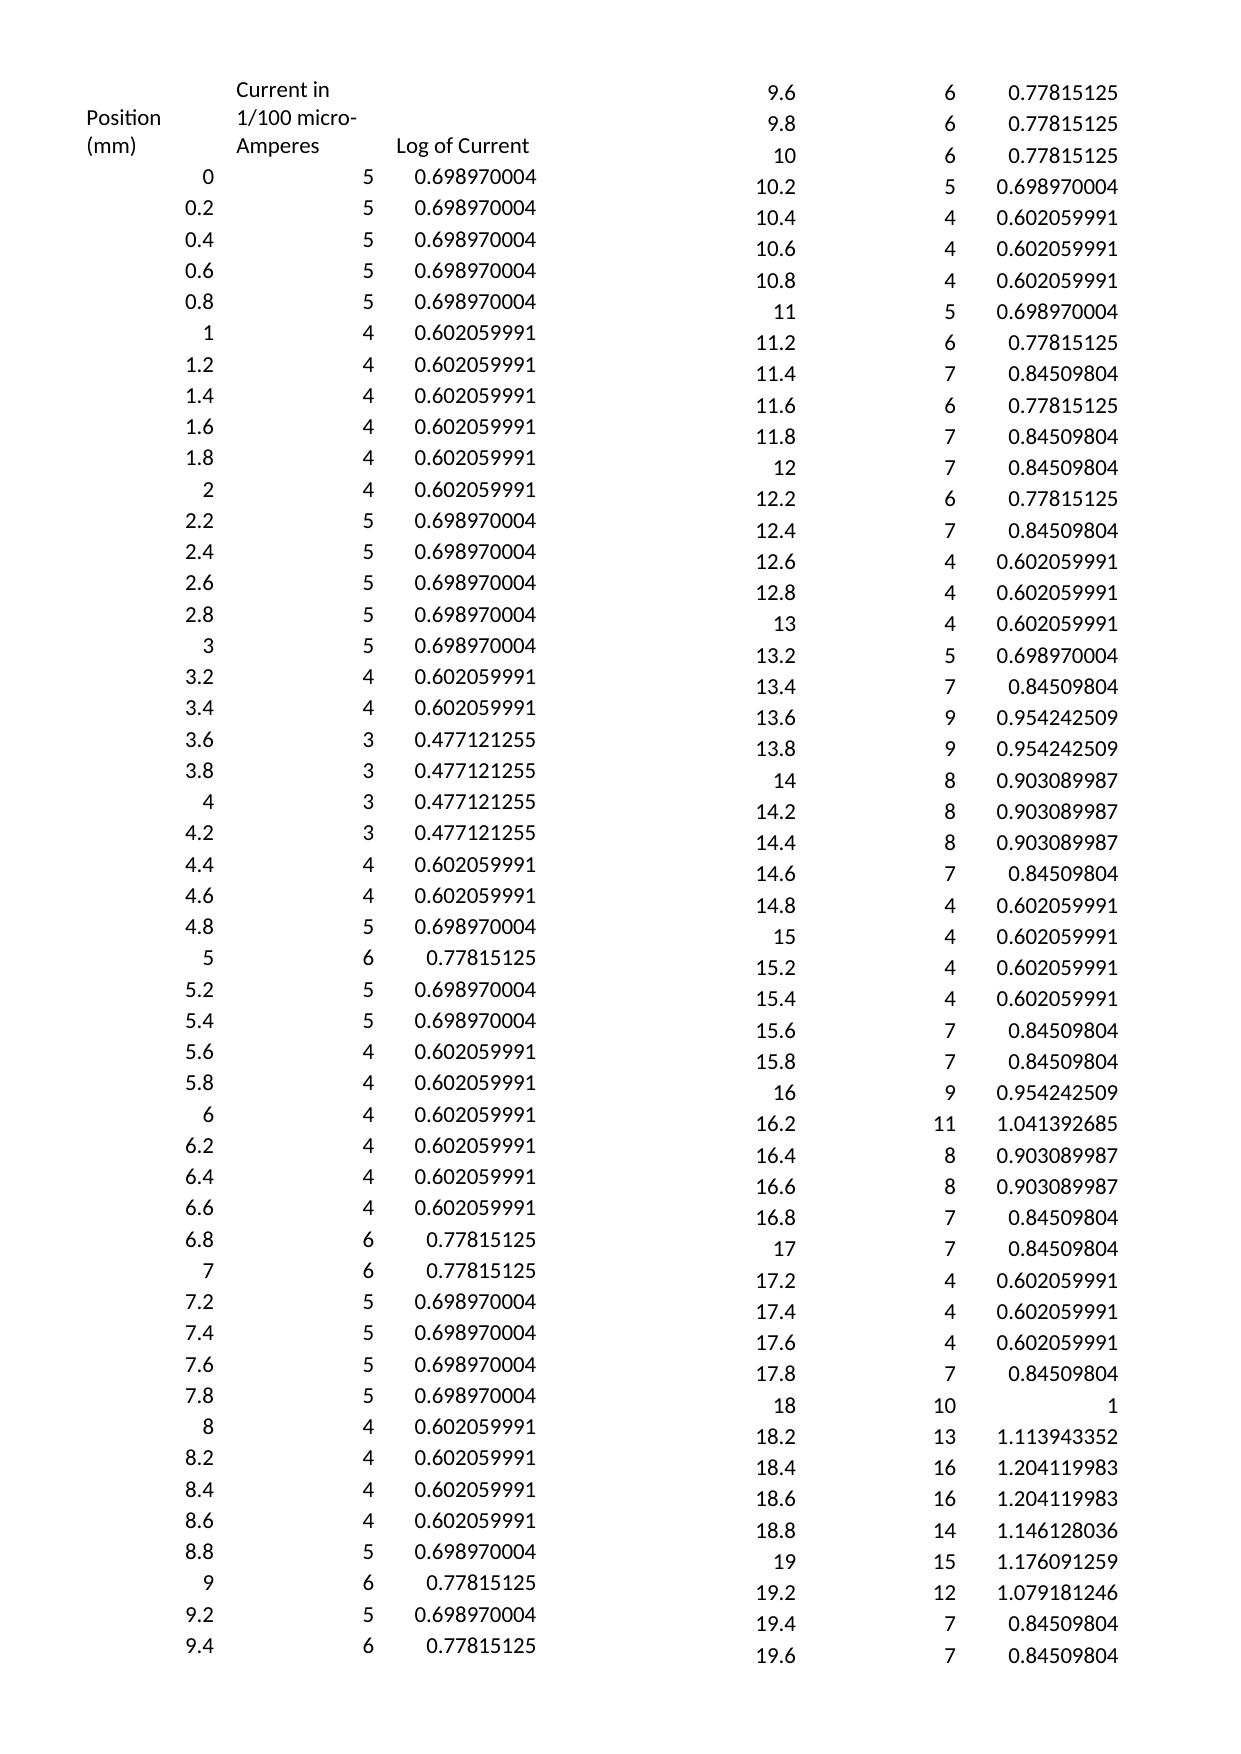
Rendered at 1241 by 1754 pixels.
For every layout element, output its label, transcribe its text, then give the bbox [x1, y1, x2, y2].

table_cell 0.602059991 [385, 440, 547, 472]
table_cell 0.2 [75, 190, 225, 222]
table_cell 4 [225, 1503, 385, 1534]
table_cell 13 [657, 606, 807, 637]
table_cell 5.8 [75, 1065, 225, 1097]
table_cell 6 [807, 75, 967, 106]
table_cell 5 [225, 1378, 385, 1409]
table_cell 19 [657, 1544, 807, 1575]
table_cell 0.602059991 [967, 544, 1129, 575]
table_cell 0.77815125 [967, 75, 1129, 106]
table_cell 0.602059991 [385, 1190, 547, 1222]
table_cell 0.77815125 [967, 481, 1129, 512]
table_cell 0.698970004 [385, 159, 547, 190]
table_cell 0.903089987 [967, 1169, 1129, 1200]
table_cell 15.2 [657, 950, 807, 981]
table_cell 6 [75, 1097, 225, 1128]
table_cell 0.602059991 [967, 575, 1129, 606]
table_cell 19.4 [657, 1606, 807, 1637]
table_cell 16.6 [657, 1169, 807, 1200]
table_cell 5 [807, 638, 967, 669]
table_cell 0.903089987 [967, 825, 1129, 856]
table_cell 0.84509804 [967, 856, 1129, 887]
table_cell 7 [807, 1013, 967, 1044]
table_cell 5 [225, 159, 385, 190]
table_cell 2.8 [75, 597, 225, 628]
table_cell 12.4 [657, 513, 807, 544]
table_cell 0.602059991 [385, 1034, 547, 1065]
table_cell 6 [225, 940, 385, 972]
table_cell 0.602059991 [385, 1409, 547, 1440]
table_cell 10.6 [657, 231, 807, 262]
table_cell 5 [225, 222, 385, 253]
table_cell 14 [657, 763, 807, 794]
table_cell 4 [225, 1097, 385, 1128]
table_cell 13.4 [657, 669, 807, 700]
table_cell 5 [225, 1003, 385, 1034]
table_cell 4.4 [75, 847, 225, 878]
table_cell 5 [225, 503, 385, 534]
table_cell 16.2 [657, 1106, 807, 1137]
table_cell 0.77815125 [385, 1222, 547, 1253]
table_cell 5 [225, 1597, 385, 1628]
table_cell 0.602059991 [385, 1065, 547, 1097]
table_cell 4 [807, 950, 967, 981]
table_cell 8 [807, 1169, 967, 1200]
table_cell 8 [807, 763, 967, 794]
table_cell 5 [225, 534, 385, 565]
table_cell 4 [225, 1472, 385, 1503]
table_cell 0.84509804 [967, 1044, 1129, 1075]
table_cell 0.602059991 [385, 878, 547, 909]
table_cell 0.602059991 [385, 472, 547, 503]
table_cell 7 [807, 419, 967, 450]
table_cell 7.4 [75, 1315, 225, 1347]
table_cell 4 [225, 1034, 385, 1065]
table_cell 17 [657, 1231, 807, 1262]
table_cell 19.6 [657, 1638, 807, 1669]
table_cell 8.4 [75, 1472, 225, 1503]
table_cell 0.698970004 [385, 253, 547, 284]
table_cell 11 [657, 294, 807, 325]
table_header Position (mm) [75, 75, 225, 159]
table_cell 4 [807, 888, 967, 919]
table_cell 5.2 [75, 972, 225, 1003]
table_cell 18.4 [657, 1450, 807, 1481]
table_cell 5 [225, 253, 385, 284]
table_cell 1.113943352 [967, 1419, 1129, 1450]
table_cell 0.698970004 [385, 1003, 547, 1034]
table_cell 4 [807, 263, 967, 294]
table_cell 0.477121255 [385, 784, 547, 815]
table_cell 1.4 [75, 378, 225, 409]
table_cell 18 [657, 1388, 807, 1419]
table_cell 4 [807, 981, 967, 1012]
table_cell 6.2 [75, 1128, 225, 1159]
table_cell 0.698970004 [385, 628, 547, 659]
table_cell 1.6 [75, 409, 225, 440]
table_cell 3 [225, 784, 385, 815]
table_cell 4 [807, 231, 967, 262]
table_cell 2.6 [75, 565, 225, 597]
table_cell 12.6 [657, 544, 807, 575]
table_cell 2 [75, 472, 225, 503]
table_cell 0.698970004 [967, 294, 1129, 325]
table_cell 4 [225, 472, 385, 503]
table_cell 4 [225, 378, 385, 409]
table_cell 13.2 [657, 638, 807, 669]
table_cell 9 [75, 1565, 225, 1597]
table_cell 10 [807, 1388, 967, 1419]
table_cell 11.2 [657, 325, 807, 356]
table_cell 4.2 [75, 815, 225, 847]
table_cell 0.698970004 [385, 597, 547, 628]
table_cell 6 [225, 1628, 385, 1659]
table_cell 4 [225, 1409, 385, 1440]
table_cell 0.84509804 [967, 356, 1129, 387]
table_cell 0.602059991 [385, 409, 547, 440]
table_cell 0.602059991 [967, 950, 1129, 981]
table_cell 9 [807, 700, 967, 731]
table_cell 0.602059991 [967, 981, 1129, 1012]
table_cell 16 [657, 1075, 807, 1106]
table_cell 0.84509804 [967, 1231, 1129, 1262]
table_cell 5 [225, 1347, 385, 1378]
table_cell 7 [807, 513, 967, 544]
table_cell 0.4 [75, 222, 225, 253]
table_cell 2.2 [75, 503, 225, 534]
table_cell 17.8 [657, 1356, 807, 1387]
table_cell 8.8 [75, 1534, 225, 1565]
table_cell 4 [807, 200, 967, 231]
table_cell 1.204119983 [967, 1481, 1129, 1512]
table_cell 0.477121255 [385, 815, 547, 847]
table_cell 6 [807, 138, 967, 169]
table_cell 0.954242509 [967, 700, 1129, 731]
table_cell 1 [75, 315, 225, 347]
table_cell 15 [807, 1544, 967, 1575]
table_cell 1.041392685 [967, 1106, 1129, 1137]
table_cell 0.602059991 [967, 919, 1129, 950]
table_cell 15.8 [657, 1044, 807, 1075]
table_cell 13.8 [657, 731, 807, 762]
table_cell 4 [807, 1294, 967, 1325]
table_cell 0.602059991 [967, 231, 1129, 262]
table_cell 6.6 [75, 1190, 225, 1222]
table_cell 0.602059991 [967, 200, 1129, 231]
table_cell 0.77815125 [385, 940, 547, 972]
table_cell 8 [75, 1409, 225, 1440]
table_cell 0.698970004 [385, 909, 547, 940]
table_cell 0.84509804 [967, 513, 1129, 544]
table_cell 3.4 [75, 690, 225, 722]
table_cell 6 [225, 1253, 385, 1284]
table_cell 7 [807, 1356, 967, 1387]
table_cell 5 [807, 169, 967, 200]
table_cell 4 [807, 1263, 967, 1294]
table_cell 8 [807, 794, 967, 825]
table_cell 0.77815125 [967, 106, 1129, 137]
table_cell 10 [657, 138, 807, 169]
table_cell 0.903089987 [967, 763, 1129, 794]
table_cell 1.2 [75, 347, 225, 378]
table_cell 12 [807, 1575, 967, 1606]
table_cell 0.77815125 [967, 138, 1129, 169]
table_cell 0.77815125 [385, 1253, 547, 1284]
table_cell 3 [225, 753, 385, 784]
table_cell 9.4 [75, 1628, 225, 1659]
table_cell 17.4 [657, 1294, 807, 1325]
table_cell 0.602059991 [385, 1097, 547, 1128]
table_cell 9 [807, 731, 967, 762]
table_cell 16 [807, 1450, 967, 1481]
table_cell 6 [807, 481, 967, 512]
table_cell 13.6 [657, 700, 807, 731]
table_cell 0.602059991 [967, 263, 1129, 294]
table_cell 16 [807, 1481, 967, 1512]
table_cell 0.602059991 [385, 1503, 547, 1534]
table_cell 0.602059991 [967, 606, 1129, 637]
table_cell 4 [225, 440, 385, 472]
table_cell 0.698970004 [385, 534, 547, 565]
table_cell 0.77815125 [967, 388, 1129, 419]
table_cell 0.77815125 [967, 325, 1129, 356]
table_cell 14.8 [657, 888, 807, 919]
table_cell 4 [807, 606, 967, 637]
table_cell 4 [75, 784, 225, 815]
table_cell 0.84509804 [967, 1200, 1129, 1231]
table_cell 0.602059991 [385, 378, 547, 409]
table_cell 19.2 [657, 1575, 807, 1606]
table_cell 7 [807, 1606, 967, 1637]
table_cell 3.8 [75, 753, 225, 784]
table_cell 4 [225, 659, 385, 690]
table_cell 9.6 [657, 75, 807, 106]
table_cell 7 [807, 1044, 967, 1075]
table_cell 6 [225, 1565, 385, 1597]
table_cell 4 [225, 690, 385, 722]
table_cell 0.954242509 [967, 1075, 1129, 1106]
table_cell 7 [807, 669, 967, 700]
table_cell 4.8 [75, 909, 225, 940]
table_cell 4 [225, 1190, 385, 1222]
table_cell 7 [807, 856, 967, 887]
table_cell 0.602059991 [385, 1128, 547, 1159]
table_cell 5 [75, 940, 225, 972]
table_cell 15 [657, 919, 807, 950]
table_cell 0.602059991 [967, 888, 1129, 919]
table_cell 0.84509804 [967, 450, 1129, 481]
table_cell 0.8 [75, 284, 225, 315]
table_cell 13 [807, 1419, 967, 1450]
table_cell 9.2 [75, 1597, 225, 1628]
table_cell 0.84509804 [967, 419, 1129, 450]
table_cell 5 [225, 1315, 385, 1347]
table_cell 0.84509804 [967, 1638, 1129, 1669]
table_cell 0.698970004 [967, 169, 1129, 200]
table_cell 11.4 [657, 356, 807, 387]
table_cell 0.602059991 [385, 347, 547, 378]
table_cell 4 [807, 1325, 967, 1356]
table_cell 5 [807, 294, 967, 325]
table_cell 0.602059991 [385, 659, 547, 690]
table_cell 18.2 [657, 1419, 807, 1450]
table_cell 8.2 [75, 1440, 225, 1472]
table_cell 0.698970004 [385, 972, 547, 1003]
table_cell 7.8 [75, 1378, 225, 1409]
table_cell 11.6 [657, 388, 807, 419]
table_cell 5 [225, 909, 385, 940]
table_cell 0.698970004 [385, 284, 547, 315]
table_cell 14.4 [657, 825, 807, 856]
table_cell 7 [807, 356, 967, 387]
table_cell 5.6 [75, 1034, 225, 1065]
table_cell 5 [225, 284, 385, 315]
table_cell 8.6 [75, 1503, 225, 1534]
table_cell 3 [75, 628, 225, 659]
table_cell 12.8 [657, 575, 807, 606]
table_cell 3 [225, 722, 385, 753]
table_cell 7 [807, 1638, 967, 1669]
table_cell 15.4 [657, 981, 807, 1012]
table_cell 0.903089987 [967, 794, 1129, 825]
table_cell 0.77815125 [385, 1628, 547, 1659]
table_cell 7.2 [75, 1284, 225, 1315]
table_cell 16.8 [657, 1200, 807, 1231]
table_cell 0.698970004 [385, 1315, 547, 1347]
table_header Log of Current [385, 75, 547, 159]
table_cell 0 [75, 159, 225, 190]
table_cell 0.698970004 [385, 222, 547, 253]
table_cell 5 [225, 972, 385, 1003]
table_cell 0.602059991 [385, 1440, 547, 1472]
table_cell 16.4 [657, 1138, 807, 1169]
table_cell 0.903089987 [967, 1138, 1129, 1169]
table_cell 0.84509804 [967, 1013, 1129, 1044]
table_cell 6 [807, 388, 967, 419]
table_cell 5 [225, 1534, 385, 1565]
table_cell 3.2 [75, 659, 225, 690]
table_cell 4 [225, 847, 385, 878]
table_cell 5 [225, 597, 385, 628]
table_cell 10.4 [657, 200, 807, 231]
table_cell 0.84509804 [967, 1356, 1129, 1387]
table_cell 12.2 [657, 481, 807, 512]
table_cell 4 [225, 409, 385, 440]
table_cell 11 [807, 1106, 967, 1137]
table_cell 1.8 [75, 440, 225, 472]
table_cell 7 [75, 1253, 225, 1284]
table_cell 0.477121255 [385, 753, 547, 784]
table_cell 0.84509804 [967, 669, 1129, 700]
table_cell 0.602059991 [385, 1159, 547, 1190]
table_cell 4 [225, 1065, 385, 1097]
table_cell 10.2 [657, 169, 807, 200]
table_cell 4 [807, 544, 967, 575]
table_cell 0.602059991 [967, 1294, 1129, 1325]
table_cell 0.698970004 [385, 503, 547, 534]
table_cell 0.698970004 [385, 1534, 547, 1565]
table_cell 14.6 [657, 856, 807, 887]
table_cell 15.6 [657, 1013, 807, 1044]
table_cell 6 [225, 1222, 385, 1253]
table_cell 0.698970004 [385, 1597, 547, 1628]
table_cell 10.8 [657, 263, 807, 294]
table_cell 0.698970004 [967, 638, 1129, 669]
table_cell 0.602059991 [385, 690, 547, 722]
table_cell 18.6 [657, 1481, 807, 1512]
table_cell 6.4 [75, 1159, 225, 1190]
table_cell 8 [807, 1138, 967, 1169]
table_cell 6 [807, 325, 967, 356]
table_cell 0.477121255 [385, 722, 547, 753]
table_cell 5 [225, 190, 385, 222]
table_cell 0.602059991 [967, 1325, 1129, 1356]
table_cell 0.602059991 [967, 1263, 1129, 1294]
table_cell 14.2 [657, 794, 807, 825]
table_cell 1.204119983 [967, 1450, 1129, 1481]
table_cell 0.698970004 [385, 1347, 547, 1378]
table_cell 17.6 [657, 1325, 807, 1356]
table_cell 17.2 [657, 1263, 807, 1294]
table_cell 0.84509804 [967, 1606, 1129, 1637]
table_cell 4 [807, 919, 967, 950]
table_cell 4.6 [75, 878, 225, 909]
table_cell 4 [225, 1440, 385, 1472]
table_cell 8 [807, 825, 967, 856]
table_cell 0.6 [75, 253, 225, 284]
table_cell 5.4 [75, 1003, 225, 1034]
table_cell 4 [225, 347, 385, 378]
table_cell 12 [657, 450, 807, 481]
table_cell 0.698970004 [385, 565, 547, 597]
table_header Current in 1/100 micro-Amperes [225, 75, 385, 159]
table_cell 0.698970004 [385, 1378, 547, 1409]
table_cell 1.079181246 [967, 1575, 1129, 1606]
table_cell 7 [807, 1231, 967, 1262]
table_cell 4 [225, 1128, 385, 1159]
table_cell 7 [807, 450, 967, 481]
table_cell 9.8 [657, 106, 807, 137]
table_cell 0.602059991 [385, 315, 547, 347]
table_cell 1.146128036 [967, 1513, 1129, 1544]
table_cell 6.8 [75, 1222, 225, 1253]
table_cell 4 [225, 315, 385, 347]
table_cell 0.698970004 [385, 1284, 547, 1315]
table_cell 3 [225, 815, 385, 847]
table_cell 4 [225, 1159, 385, 1190]
table_cell 1 [967, 1388, 1129, 1419]
table_cell 7.6 [75, 1347, 225, 1378]
table_cell 4 [225, 878, 385, 909]
table_cell 0.77815125 [385, 1565, 547, 1597]
table_cell 5 [225, 628, 385, 659]
table_cell 9 [807, 1075, 967, 1106]
table_cell 4 [807, 575, 967, 606]
table_cell 0.602059991 [385, 1472, 547, 1503]
table_cell 0.602059991 [385, 847, 547, 878]
table_cell 11.8 [657, 419, 807, 450]
table_cell 3.6 [75, 722, 225, 753]
table_cell 7 [807, 1200, 967, 1231]
table_cell 1.176091259 [967, 1544, 1129, 1575]
table_cell 0.954242509 [967, 731, 1129, 762]
table_cell 5 [225, 1284, 385, 1315]
table_cell 6 [807, 106, 967, 137]
table_cell 5 [225, 565, 385, 597]
table_cell 0.698970004 [385, 190, 547, 222]
table_cell 18.8 [657, 1513, 807, 1544]
table_cell 14 [807, 1513, 967, 1544]
table_cell 2.4 [75, 534, 225, 565]
